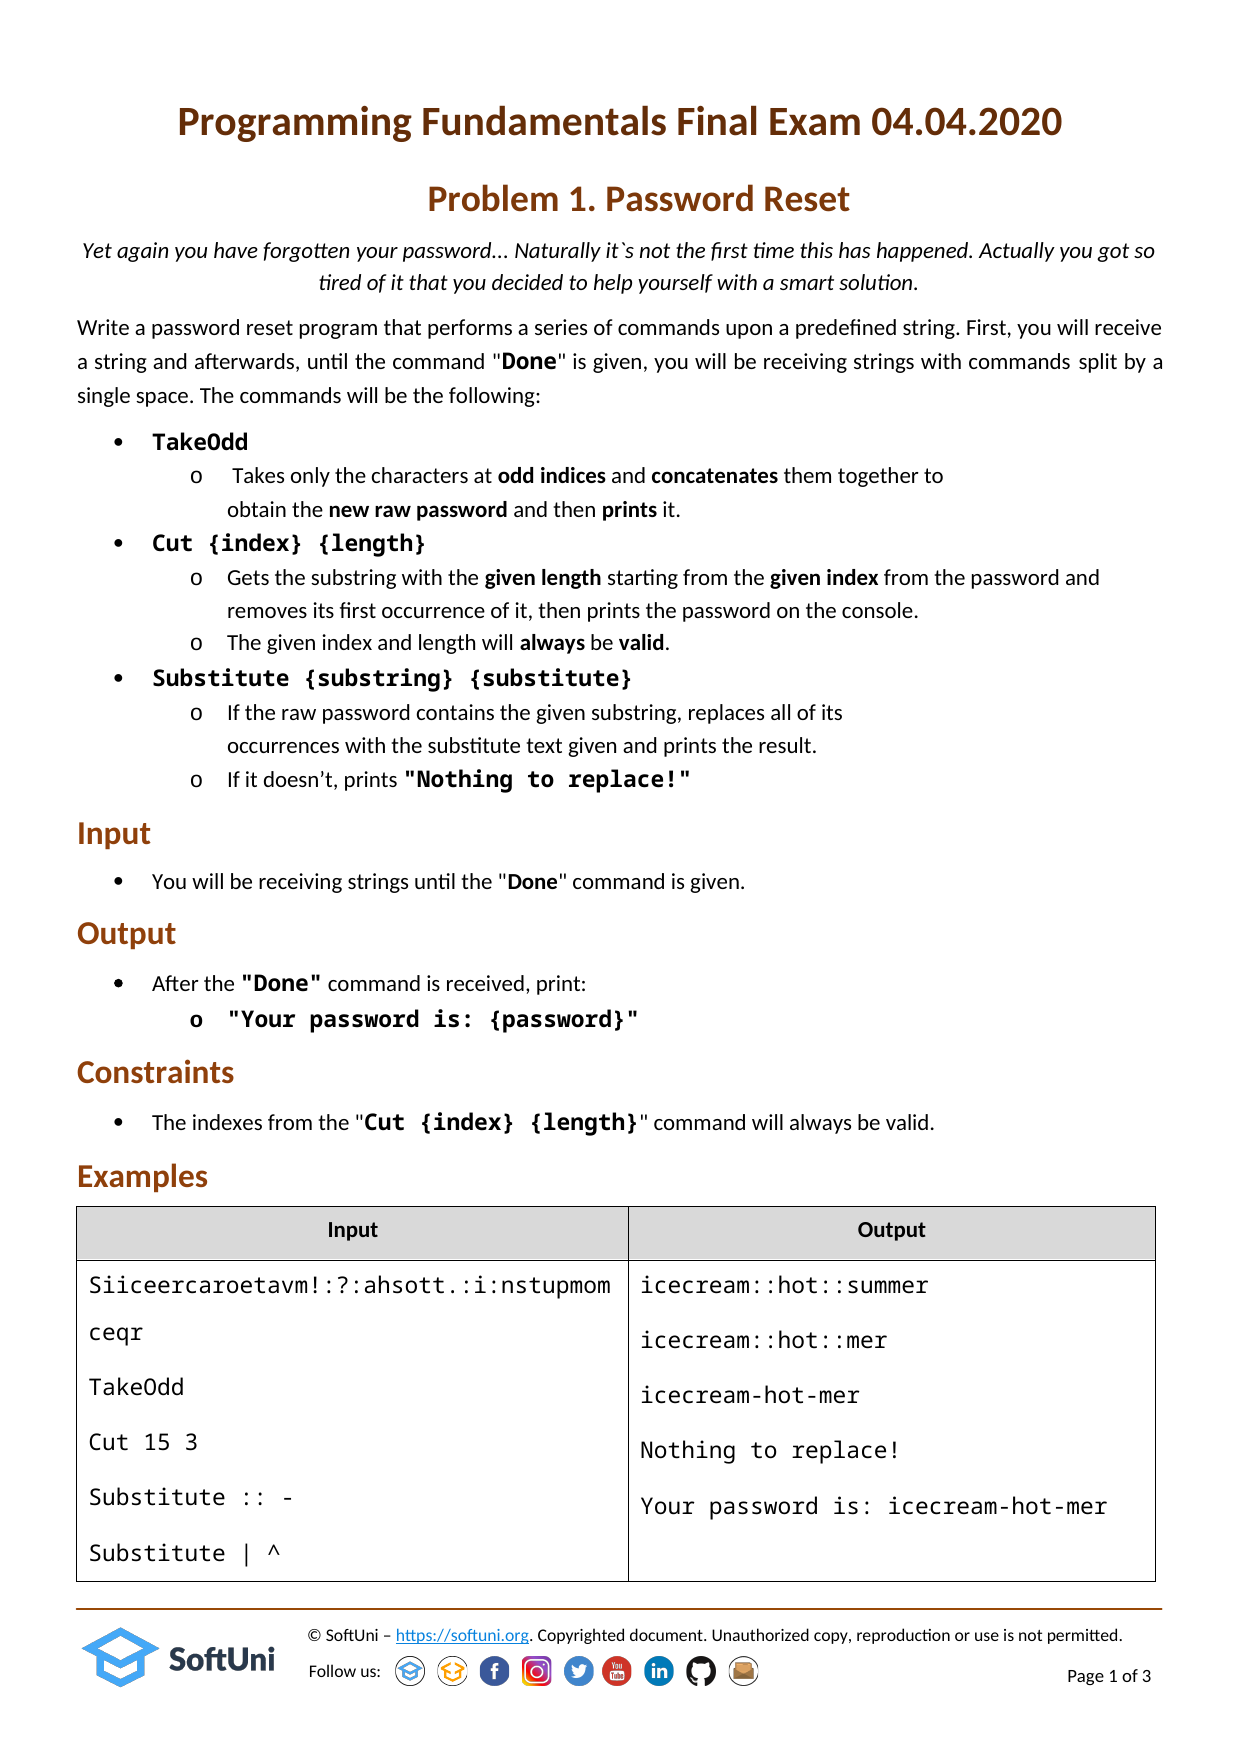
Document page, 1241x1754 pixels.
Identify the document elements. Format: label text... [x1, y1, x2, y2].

text Write a password reset program that performs a series of commands upon a predefined string. First, you will receive a string and afterwards, until the command "Done" is given, you will be receiving strings with commands split by a single space. The commands will be the following: [77, 313, 1163, 409]
picture [602, 1656, 632, 1686]
list You will be receiving strings until the "Done" command is given. [114, 867, 1163, 895]
picture [564, 1656, 594, 1686]
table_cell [629, 1261, 1155, 1581]
subtitle Examples [77, 1155, 1163, 1196]
picture [644, 1677, 653, 1686]
picture [437, 1656, 468, 1686]
picture [658, 1668, 667, 1678]
picture [75, 1621, 281, 1693]
picture [395, 1656, 425, 1686]
picture [522, 1656, 552, 1686]
subtitle Output [77, 912, 1163, 952]
list Takes only the characters at odd indices and concatenates them together to obtain the new raw password and then prints it. [189, 461, 1163, 523]
table_header Input [77, 1207, 628, 1259]
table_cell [77, 1261, 628, 1581]
list If the raw password contains the given substring, replaces all of its occurrences with the substitute text given and prints the result. [189, 698, 1163, 759]
picture [728, 1656, 759, 1686]
list Cut {index} {length} [114, 527, 1163, 558]
picture [686, 1656, 716, 1686]
subtitle Input [77, 812, 1163, 853]
subtitle Problem 1. Password Reset [114, 175, 1163, 221]
list After the "Done" command is received, print: [114, 967, 1163, 998]
subtitle Constraints [77, 1051, 1163, 1092]
table_header Output [629, 1207, 1155, 1259]
list Gets the substring with the given length starting from the given index from the password and removes its first occurrence of it, then prints the password on the console. [189, 563, 1163, 624]
picture [665, 1656, 674, 1665]
list TakeOdd [114, 425, 1163, 457]
list The indexes from the "Cut {index} {length}" command will always be valid. [114, 1106, 1163, 1138]
picture [644, 1656, 653, 1665]
text Yet again you have forgotten your password... Naturally it`s not the first time this has happened. Actually you got so tired of it that you decided to help yourself with a smart solution. [77, 236, 1163, 296]
list The given index and length will always be valid. [189, 628, 1163, 657]
list If it doesn’t, prints "Nothing to replace!" [189, 763, 1163, 795]
list Substitute {substring} {substitute} [114, 662, 1163, 693]
picture [665, 1677, 674, 1686]
picture [479, 1656, 510, 1686]
list "Your password is: {password}" [189, 1003, 1163, 1034]
subtitle Programming Fundamentals Final Exam 04.04.2020 [77, 95, 1163, 146]
